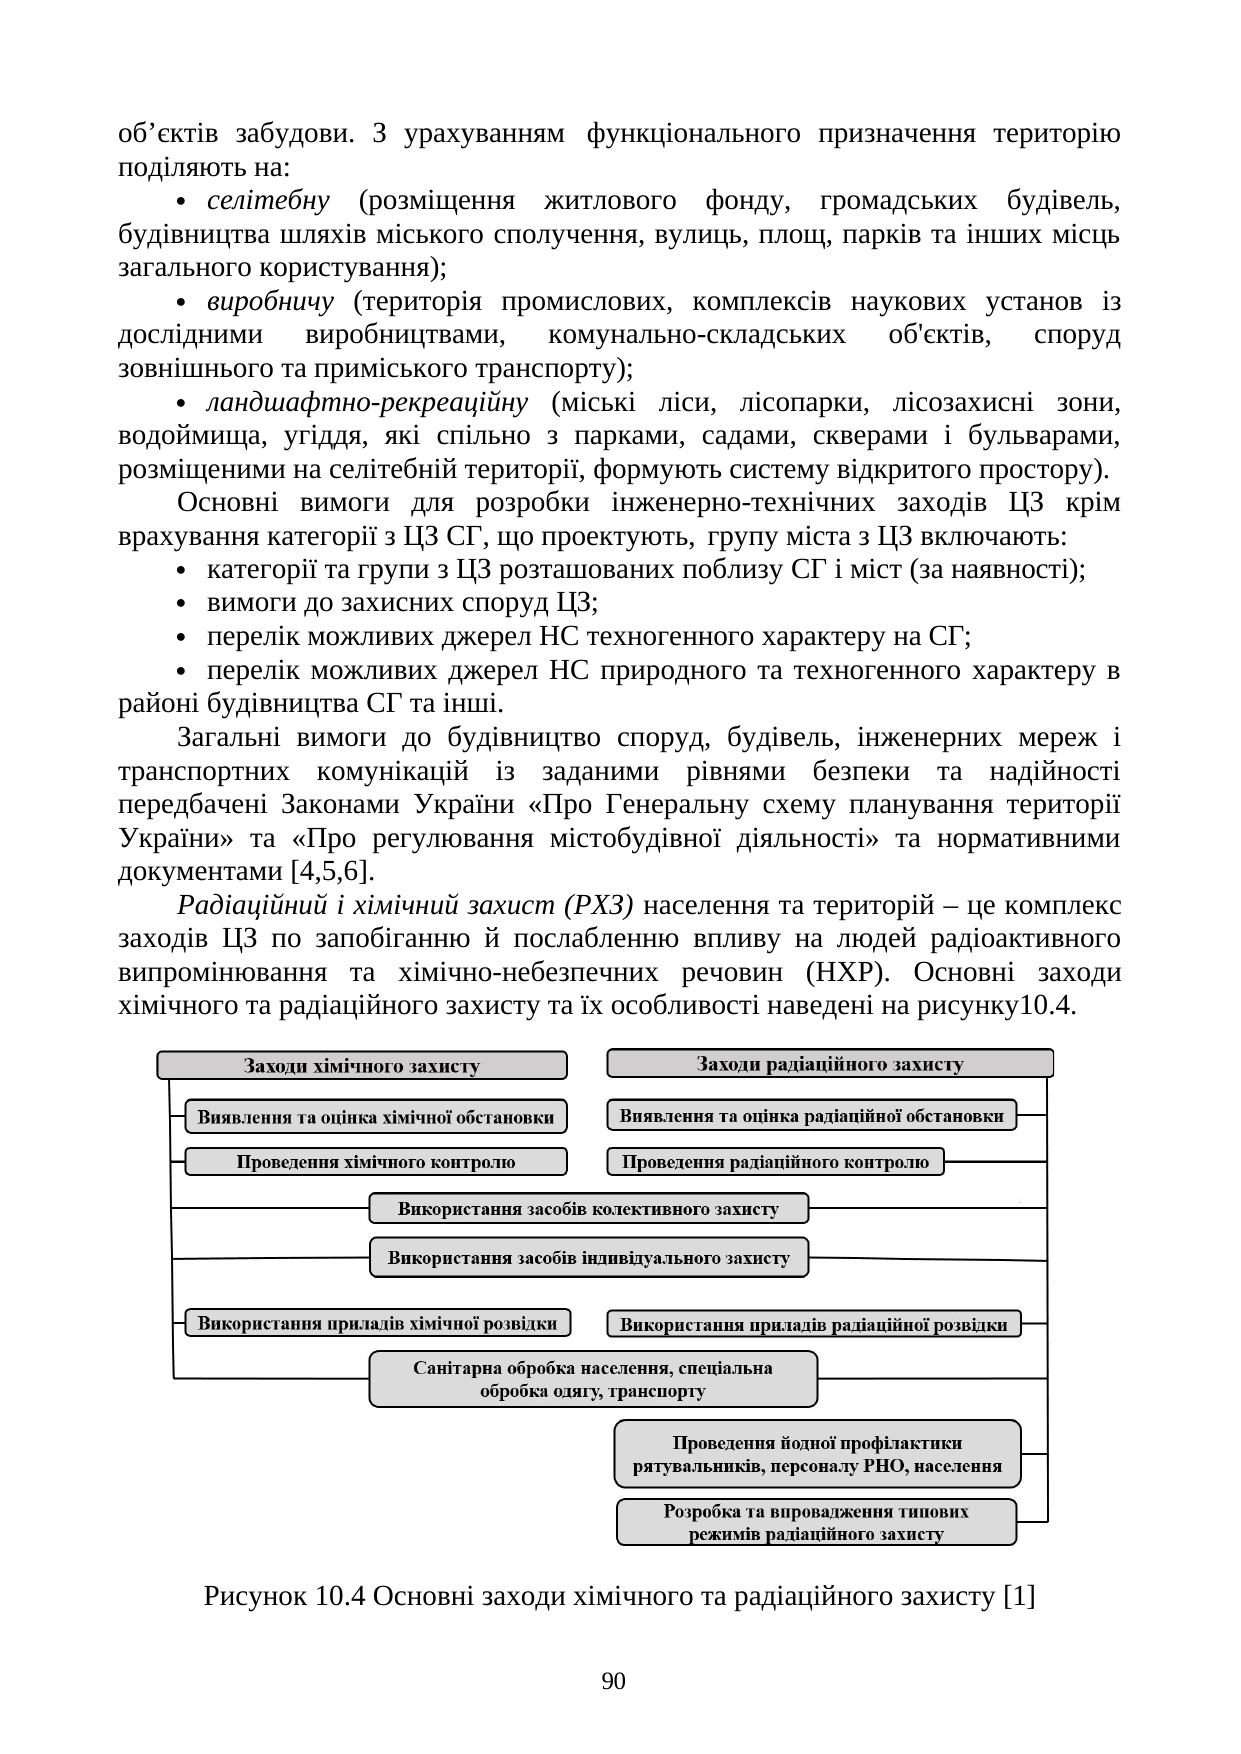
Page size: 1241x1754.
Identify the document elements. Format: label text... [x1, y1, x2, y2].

text Радіаційний і хімічний захист (РХЗ) населення та територій – це комплекс заходів ЦЗ по запобіганню й послабленню впливу на людей радіоактивного випромінювання та хімічно-небезпечних речовин (НХР). Основні заходи хімічного та радіаційного захисту та їх особливості наведені на рисунку10.4. [118, 887, 1122, 1021]
picture [156, 1048, 1055, 1546]
list перелік можливих джерел НС природного та техногенного характеру в районі будівництва СГ та інші. [118, 652, 1122, 719]
list ландшафтно-рекреаційну (міські ліси, лісопарки, лісозахисні зони, водоймища, угіддя, які спільно з парками, садами, скверами і бульварами, розміщеними на селітебній території, формують систему відкритого простору). [118, 384, 1122, 484]
list перелік можливих джерел НС техногенного характеру на СГ; [177, 618, 1171, 652]
list вимоги до захисних споруд ЦЗ; [177, 585, 1171, 618]
list категорії та групи з ЦЗ розташованих поблизу СГ і міст (за наявності); [177, 551, 1171, 585]
list cелітебну (розміщення житлового фонду, громадських будівель, будівництва шляхів міського сполучення, вулиць, площ, парків та інших місць загального користування); [118, 182, 1122, 283]
text Основні вимоги для розробки інженерно-технічних заходів ЦЗ крім врахування категорії з ЦЗ СГ, що проектують, групу міста з ЦЗ включають: [118, 484, 1122, 551]
text Загальні вимоги до будівництво споруд, будівель, інженерних мереж і транспортних комунікацій із заданими рівнями безпеки та надійності передбачені Законами України «Про Генеральну схему планування території України» та «Про регулювання містобудівної діяльності» та нормативними документами [4,5,6]. [118, 719, 1122, 887]
list виробничу (територія промислових, комплексів наукових установ із дослідними виробництвами, комунально-складських об'єктів, споруд зовнішнього та приміського транспорту); [118, 283, 1122, 384]
text Рисунок 10.4 Основні заходи хімічного та радіаційного захисту [1] [203, 1578, 1171, 1612]
text об’єктів забудови. З урахуванням функціонального призначення територію поділяють на: [118, 115, 1122, 182]
